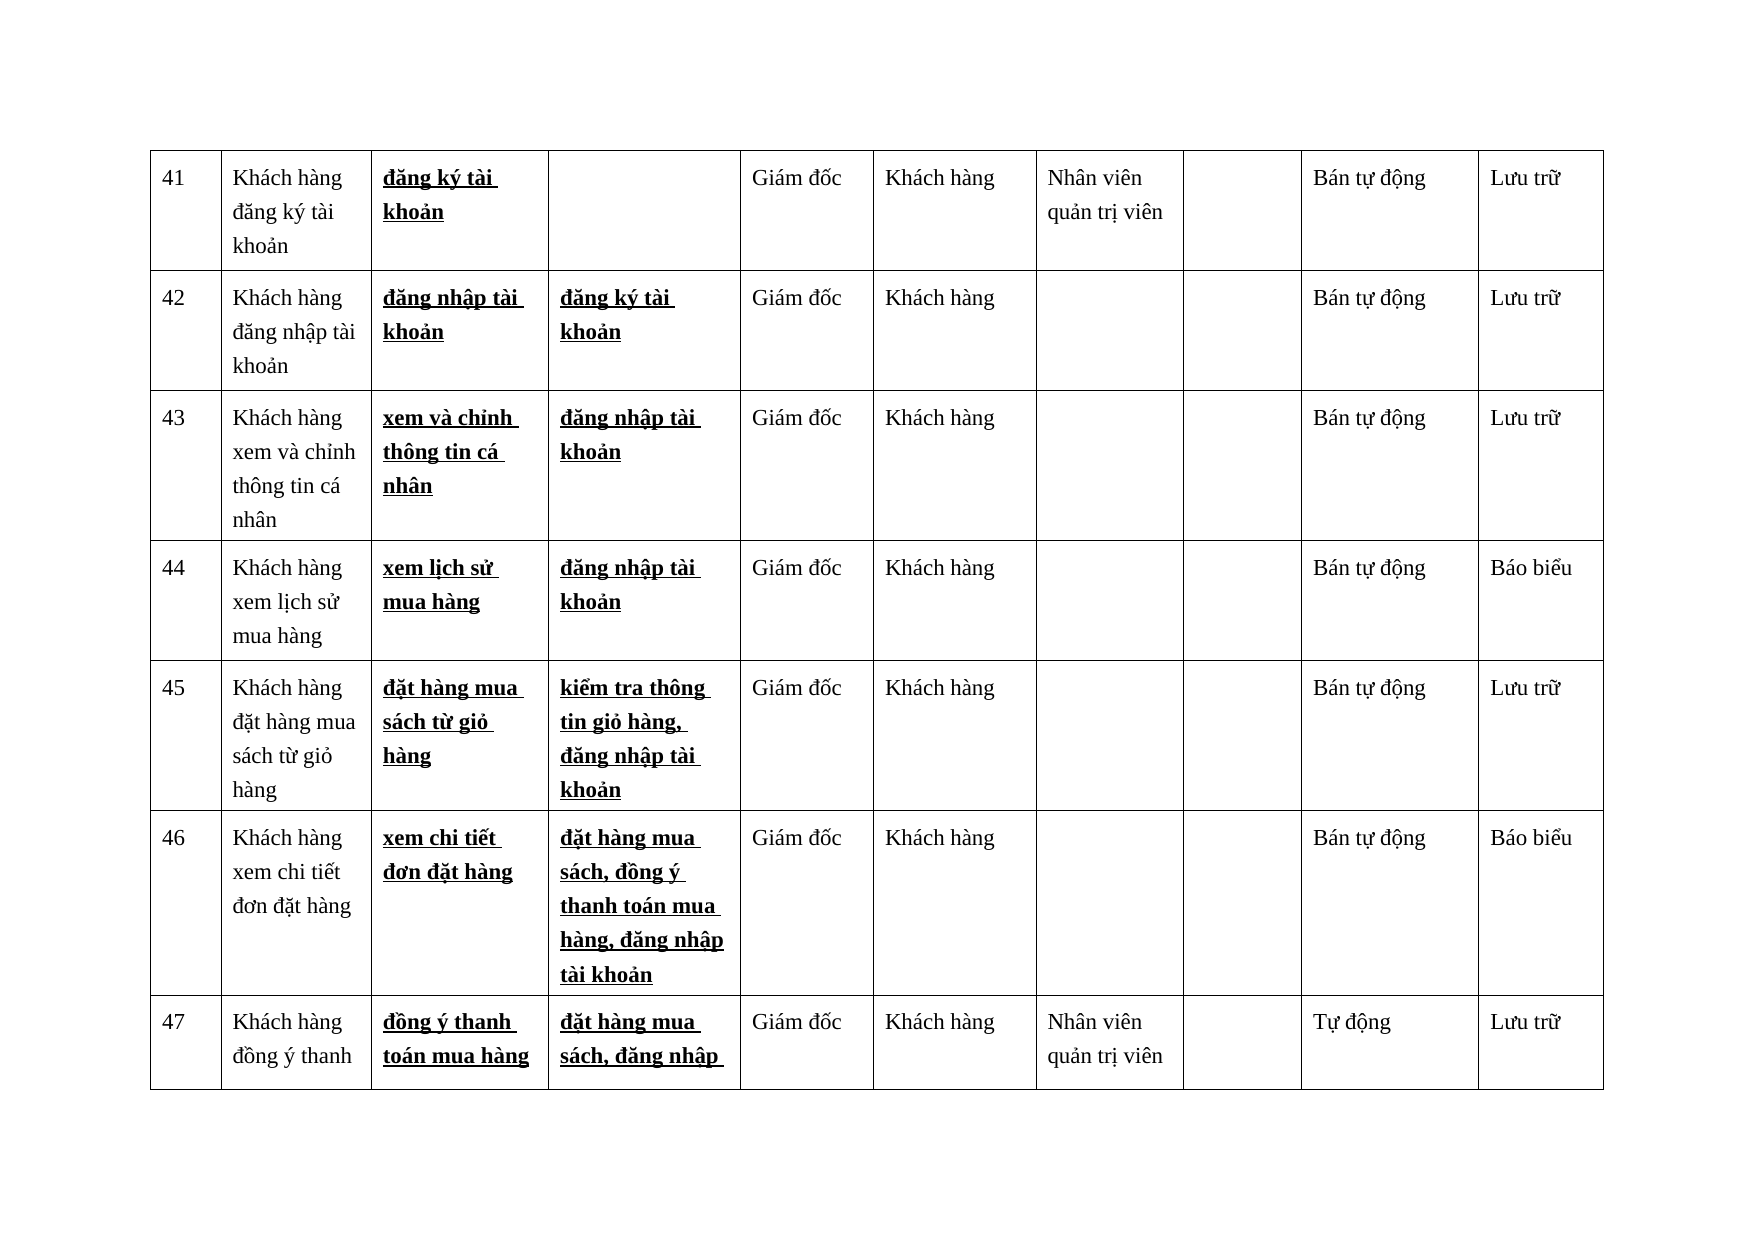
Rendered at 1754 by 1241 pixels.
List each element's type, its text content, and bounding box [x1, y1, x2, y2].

table_cell Khách hàng đăng nhập tài khoản [222, 271, 371, 390]
table_cell [1184, 541, 1301, 660]
table_cell [1184, 811, 1301, 995]
table_cell Lưu trữ [1479, 996, 1603, 1089]
table_cell Bán tự động [1302, 811, 1478, 995]
table_cell kiểm tra thông tin giỏ hàng, đăng nhập tài khoản [549, 661, 740, 810]
table_cell Khách hàng [874, 661, 1036, 810]
table_cell [549, 151, 740, 270]
table_cell Khách hàng [874, 541, 1036, 660]
table_cell Giám đốc [741, 996, 873, 1089]
table_cell Lưu trữ [1479, 661, 1603, 810]
table_cell Khách hàng [874, 271, 1036, 390]
table_cell Báo biểu [1479, 541, 1603, 660]
table_cell Giám đốc [741, 811, 873, 995]
table_cell Tự động [1302, 996, 1478, 1089]
table_cell 46 [151, 811, 221, 995]
table_cell Khách hàng xem chi tiết đơn đặt hàng [222, 811, 371, 995]
table_cell Báo biểu [1479, 811, 1603, 995]
table_cell Khách hàng xem và chỉnh thông tin cá nhân [222, 391, 371, 540]
table_cell [1184, 996, 1301, 1089]
table_cell [1184, 151, 1301, 270]
table_cell đăng nhập tài khoản [549, 391, 740, 540]
table_cell Khách hàng xem lịch sử mua hàng [222, 541, 371, 660]
table_cell Khách hàng đặt hàng mua sách từ giỏ hàng [222, 661, 371, 810]
table_cell Giám đốc [741, 271, 873, 390]
table_cell Khách hàng [874, 151, 1036, 270]
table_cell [549, 996, 740, 1089]
table_cell [1037, 271, 1183, 390]
table_cell 44 [151, 541, 221, 660]
table_cell đăng nhập tài khoản [372, 271, 548, 390]
table_cell Bán tự động [1302, 271, 1478, 390]
table_cell Khách hàng [874, 996, 1036, 1089]
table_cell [222, 996, 371, 1089]
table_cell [372, 996, 548, 1089]
table_cell xem lịch sử mua hàng [372, 541, 548, 660]
table_cell [1037, 811, 1183, 995]
table_cell [1184, 661, 1301, 810]
table_cell xem và chỉnh thông tin cá nhân [372, 391, 548, 540]
table_cell 42 [151, 271, 221, 390]
table_cell 47 [151, 996, 221, 1089]
table_cell đăng ký tài khoản [549, 271, 740, 390]
table_cell Lưu trữ [1479, 271, 1603, 390]
table_cell 43 [151, 391, 221, 540]
table_cell Lưu trữ [1479, 391, 1603, 540]
table_cell Nhân viên quản trị viên [1037, 151, 1183, 270]
table_cell xem chi tiết đơn đặt hàng [372, 811, 548, 995]
table_cell đặt hàng mua sách, đồng ý thanh toán mua hàng, đăng nhập tài khoản [549, 811, 740, 995]
table_cell [1184, 391, 1301, 540]
table_cell 45 [151, 661, 221, 810]
table_cell đăng ký tài khoản [372, 151, 548, 270]
table_cell Giám đốc [741, 661, 873, 810]
table_cell đăng nhập tài khoản [549, 541, 740, 660]
table_cell 41 [151, 151, 221, 270]
table_cell đặt hàng mua sách từ giỏ hàng [372, 661, 548, 810]
table_cell [1184, 271, 1301, 390]
table_cell Bán tự động [1302, 391, 1478, 540]
table_cell Giám đốc [741, 151, 873, 270]
table_cell [1037, 391, 1183, 540]
table_cell Bán tự động [1302, 151, 1478, 270]
table_cell Khách hàng đăng ký tài khoản [222, 151, 371, 270]
table_cell Khách hàng [874, 811, 1036, 995]
table_cell [1037, 661, 1183, 810]
table_cell [1037, 541, 1183, 660]
table_cell Bán tự động [1302, 541, 1478, 660]
table_cell Lưu trữ [1479, 151, 1603, 270]
table_cell Khách hàng [874, 391, 1036, 540]
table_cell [1037, 996, 1183, 1089]
table_cell Giám đốc [741, 541, 873, 660]
table_cell Bán tự động [1302, 661, 1478, 810]
table_cell Giám đốc [741, 391, 873, 540]
